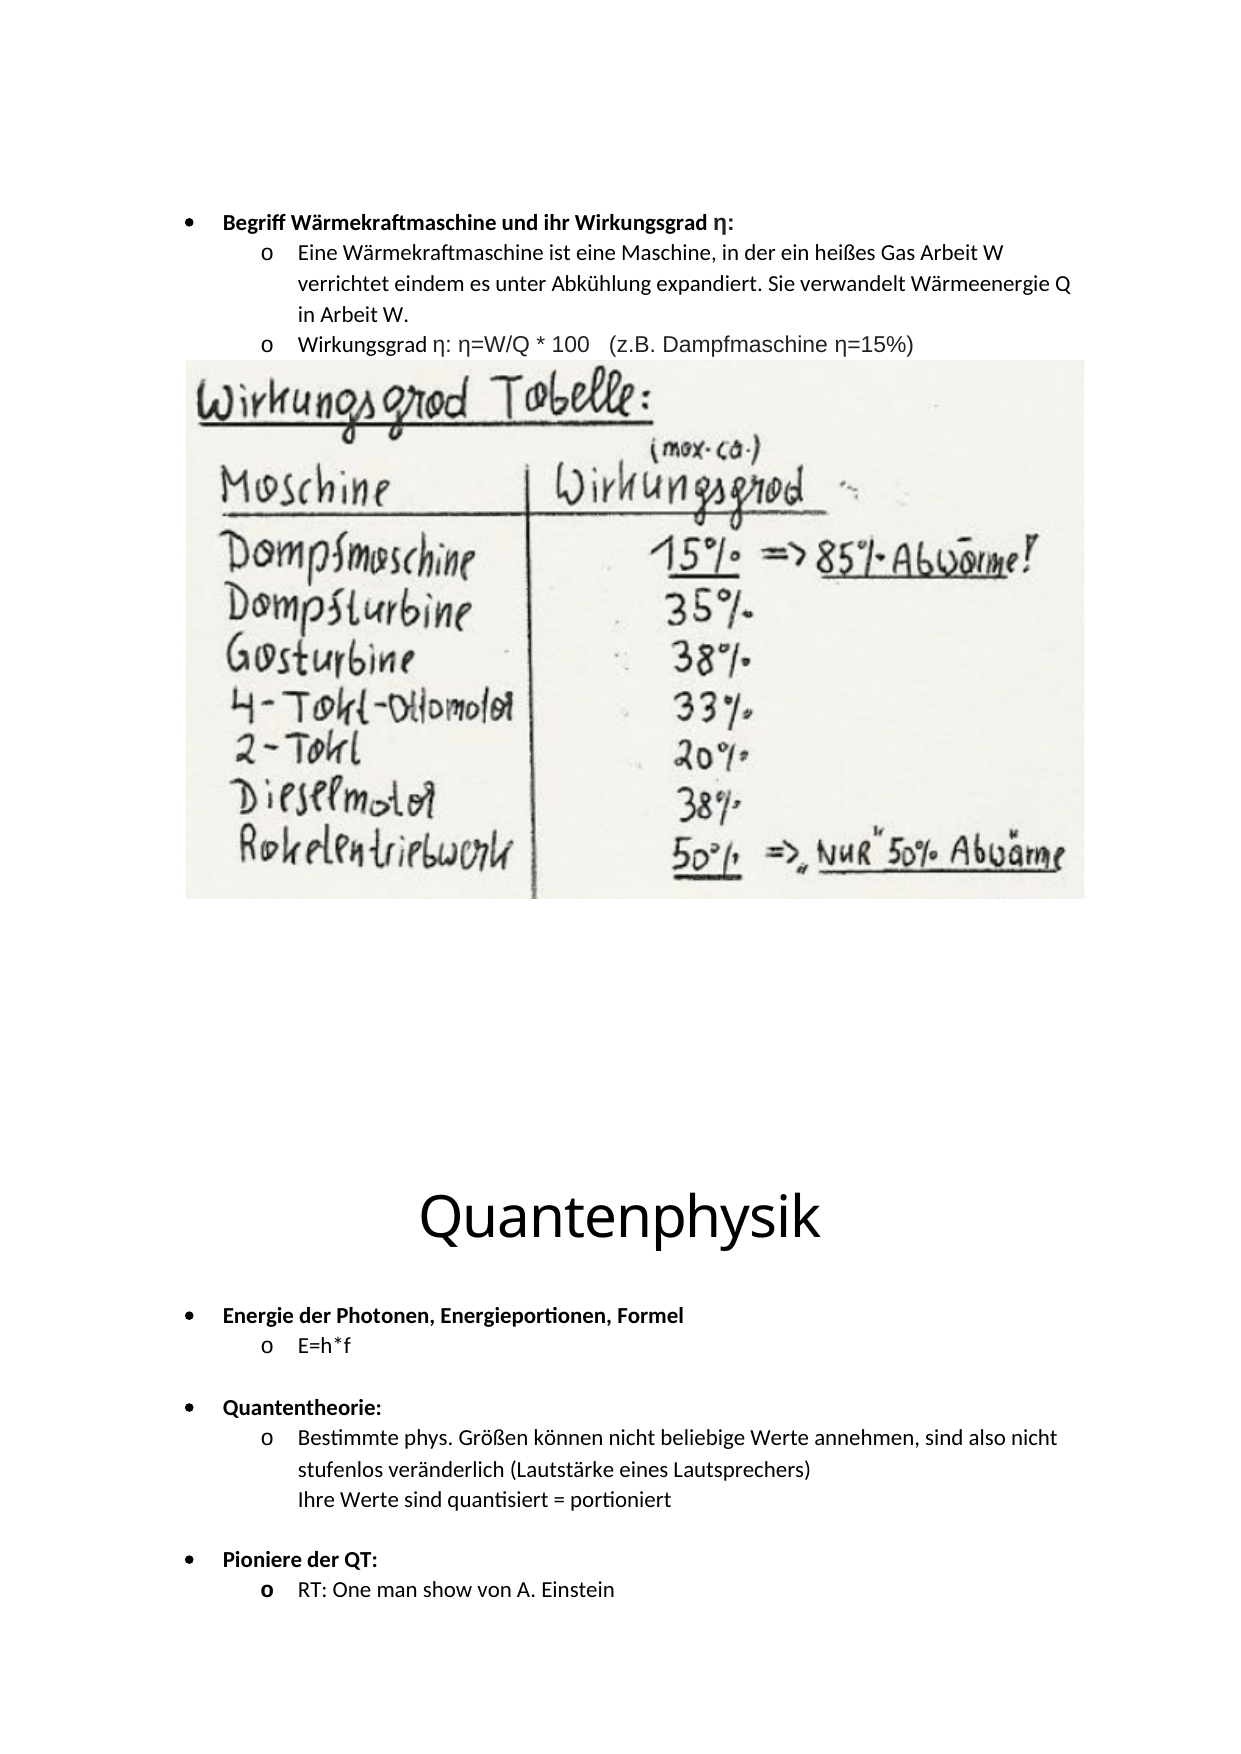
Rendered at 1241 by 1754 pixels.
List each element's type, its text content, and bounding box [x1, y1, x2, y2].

list E=h*f [260, 1332, 1093, 1361]
list Begriff Wärmekraftmaschine und ihr Wirkungsgrad η: [185, 208, 1093, 236]
picture [184, 360, 1084, 897]
list RT: One man show von A. Einstein [260, 1576, 1093, 1605]
list Eine Wärmekraftmaschine ist eine Maschine, in der ein heißes Gas Arbeit W verrichtet eindem es unter Abkühlung expandiert. Sie verwandelt Wärmeenergie Q in Arbeit W. [260, 238, 1093, 328]
list Wirkungsgrad η: η=W/Q * 100 (z.B. Dampfmaschine η=15%) [260, 330, 1093, 359]
list Energie der Photonen, Energieportionen, Formel [185, 1301, 1093, 1329]
list Pioniere der QT: [185, 1545, 1093, 1573]
list Quantentheorie: [185, 1393, 1093, 1421]
title Quantenphysik [148, 1175, 1093, 1254]
list Bestimmte phys. Größen können nicht beliebige Werte annehmen, sind also nicht stufenlos veränderlich (Lautstärke eines Lautsprechers) Ihre Werte sind quantisiert = portioniert [260, 1423, 1093, 1513]
